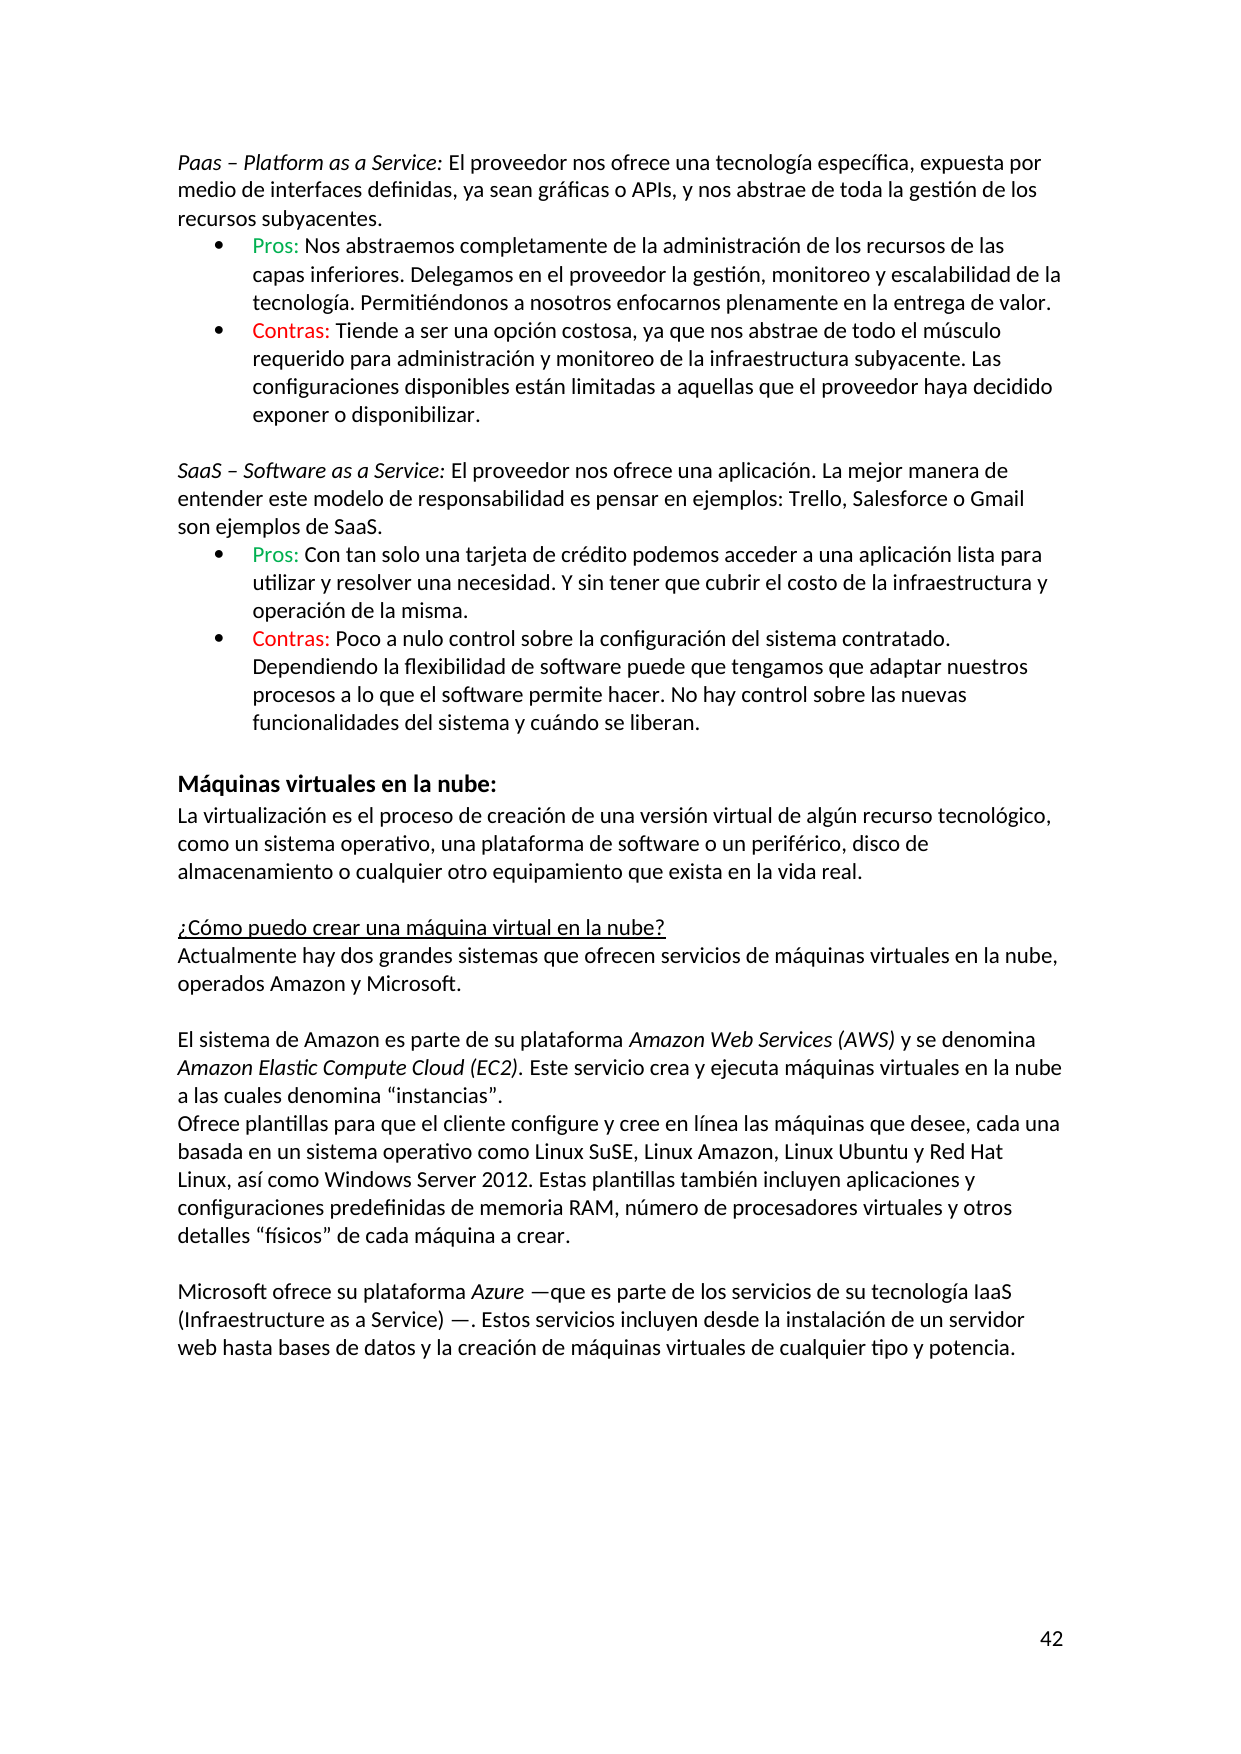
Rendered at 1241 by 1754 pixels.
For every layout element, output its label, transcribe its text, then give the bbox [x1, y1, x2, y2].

text Paas – Platform as a Service: El proveedor nos ofrece una tecnología específica, expuesta por medio de interfaces definidas, ya sean gráficas o APIs, y nos abstrae de toda la gestión de los recursos subyacentes. [177, 148, 1063, 232]
list Pros: Con tan solo una tarjeta de crédito podemos acceder a una aplicación lista para utilizar y resolver una necesidad. Y sin tener que cubrir el costo de la infraestructura y operación de la misma. [215, 540, 1063, 624]
list Contras: Tiende a ser una opción costosa, ya que nos abstrae de todo el músculo requerido para administración y monitoreo de la infraestructura subyacente. Las configuraciones disponibles están limitadas a aquellas que el proveedor haya decidido exponer o disponibilizar. [215, 316, 1063, 428]
text Actualmente hay dos grandes sistemas que ofrecen servicios de máquinas virtuales en la nube, operados Amazon y Microsoft. [177, 941, 1063, 997]
subtitle Máquinas virtuales en la nube: [177, 768, 1063, 799]
text La virtualización es el proceso de creación de una versión virtual de algún recurso tecnológico, como un sistema operativo, una plataforma de software o un periférico, disco de almacenamiento o cualquier otro equipamiento que exista en la vida real. [177, 801, 1063, 885]
text Microsoft ofrece su plataforma Azure —que es parte de los servicios de su tecnología IaaS (Infraestructure as a Service) —. Estos servicios incluyen desde la instalación de un servidor web hasta bases de datos y la creación de máquinas virtuales de cualquier tipo y potencia. [177, 1277, 1063, 1362]
text El sistema de Amazon es parte de su plataforma Amazon Web Services (AWS) y se denomina Amazon Elastic Compute Cloud (EC2). Este servicio crea y ejecuta máquinas virtuales en la nube a las cuales denomina “instancias”. [177, 1025, 1063, 1109]
text ¿Cómo puedo crear una máquina virtual en la nube? [177, 913, 1063, 941]
list Contras: Poco a nulo control sobre la configuración del sistema contratado. Dependiendo la flexibilidad de software puede que tengamos que adaptar nuestros procesos a lo que el software permite hacer. No hay control sobre las nuevas funcionalidades del sistema y cuándo se liberan. [215, 624, 1063, 736]
list Pros: Nos abstraemos completamente de la administración de los recursos de las capas inferiores. Delegamos en el proveedor la gestión, monitoreo y escalabilidad de la tecnología. Permitiéndonos a nosotros enfocarnos plenamente en la entrega de valor. [215, 232, 1063, 316]
text SaaS – Software as a Service: El proveedor nos ofrece una aplicación. La mejor manera de entender este modelo de responsabilidad es pensar en ejemplos: Trello, Salesforce o Gmail son ejemplos de SaaS. [177, 456, 1063, 540]
text Ofrece plantillas para que el cliente configure y cree en línea las máquinas que desee, cada una basada en un sistema operativo como Linux SuSE, Linux Amazon, Linux Ubuntu y Red Hat Linux, así como Windows Server 2012. Estas plantillas también incluyen aplicaciones y configuraciones predefinidas de memoria RAM, número de procesadores virtuales y otros detalles “físicos” de cada máquina a crear. [177, 1109, 1063, 1249]
